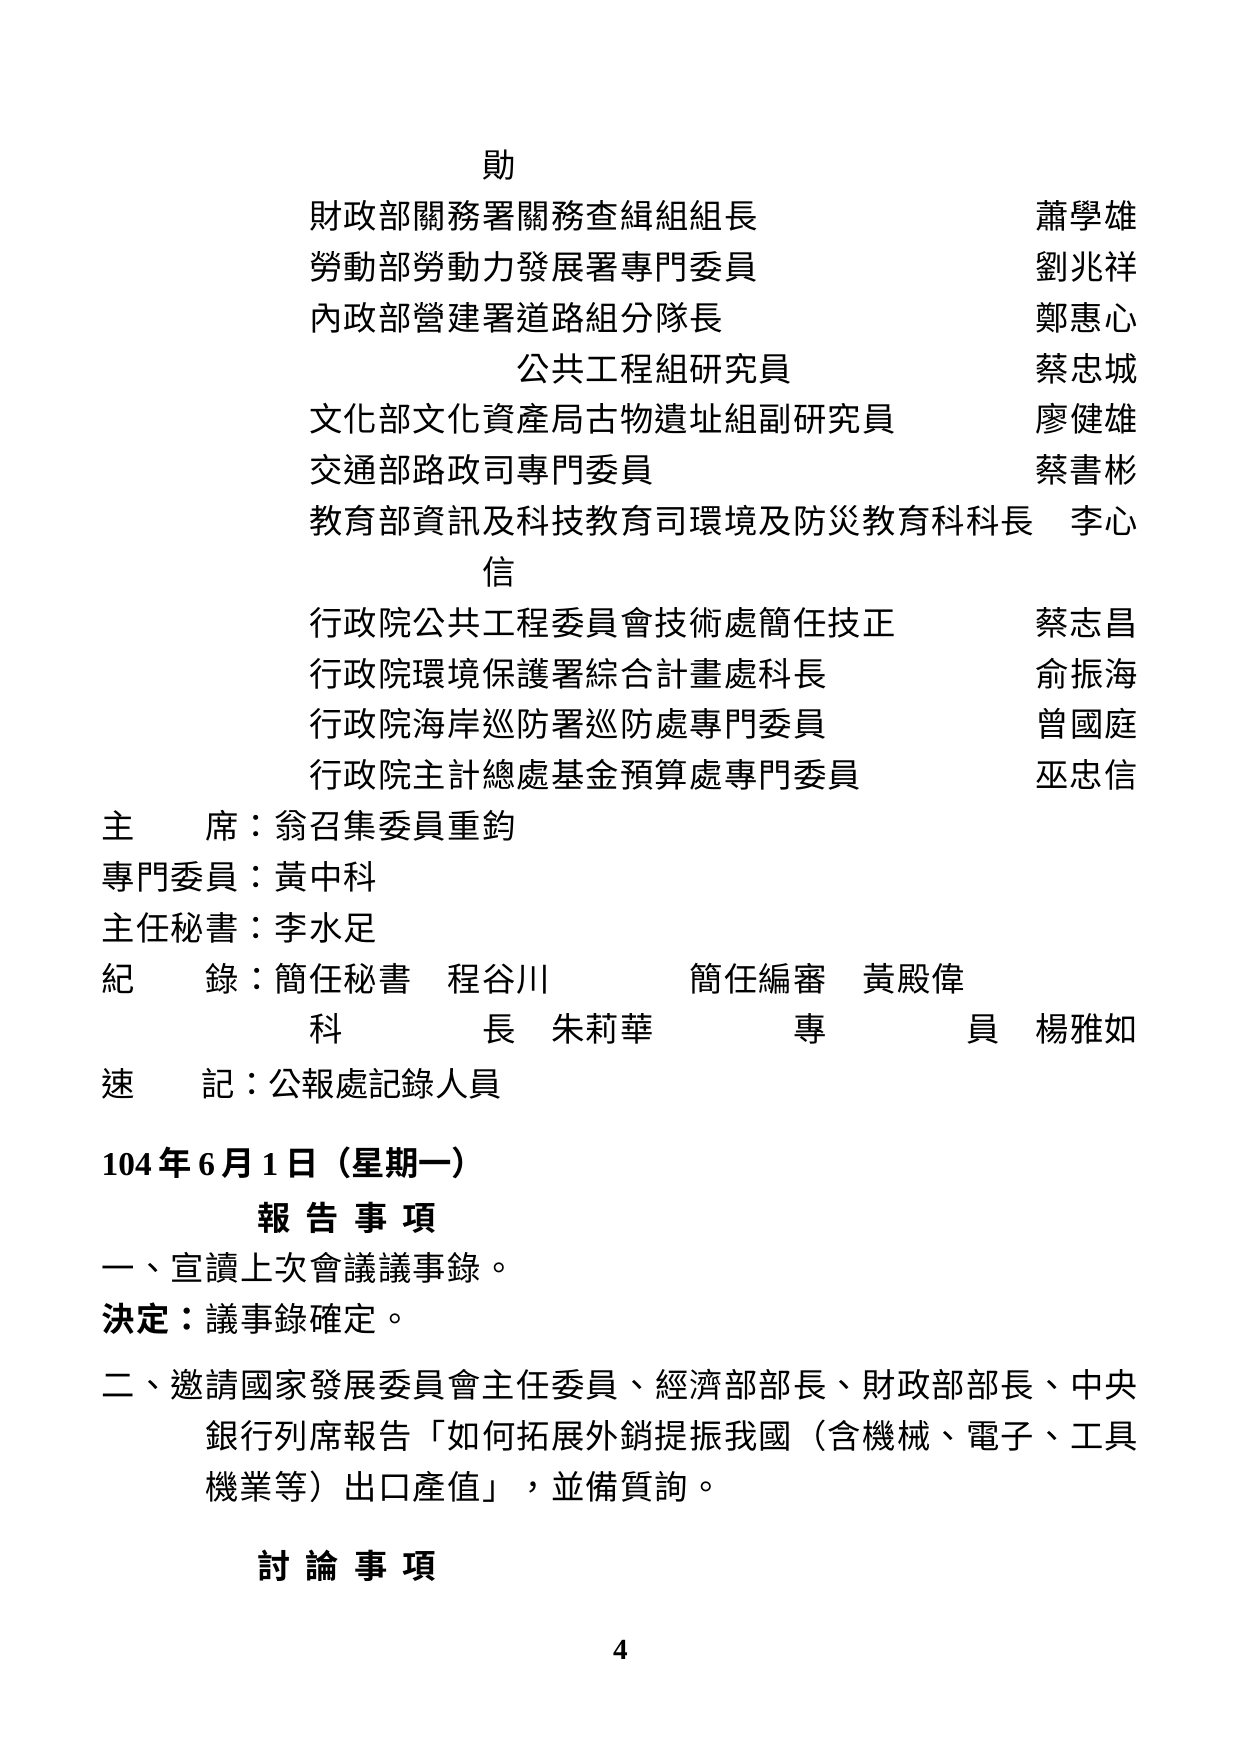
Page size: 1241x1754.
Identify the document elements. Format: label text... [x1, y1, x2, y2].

text 行政院環境保護署綜合計畫處科長 俞振海 [274, 646, 1139, 697]
text 行政院海岸巡防署巡防處專門委員 曾國庭 [274, 697, 1139, 748]
text 科 長 朱莉華 專 員 楊雅如 [274, 1002, 1139, 1053]
text 一、宣讀上次會議議事錄。 [101, 1241, 1139, 1292]
text 討 論 事 項 [101, 1536, 1139, 1590]
text 公共工程組研究員 蔡忠城 [482, 341, 1139, 392]
text 財政部關務署關務查緝組組長 蕭學雄 [274, 189, 1139, 239]
text 決定：議事錄確定。 [101, 1292, 1139, 1342]
text 行政院公共工程委員會技術處簡任技正 蔡志昌 [274, 595, 1139, 646]
text 交通部路政司專門委員 蔡書彬 [274, 443, 1139, 494]
text 文化部文化資產局古物遺址組副研究員 廖健雄 [274, 392, 1139, 443]
text 法務部參事 羅建勛 [274, 138, 1139, 189]
text 行政院主計總處基金預算處專門委員 巫忠信 [274, 748, 1139, 799]
text 主 席：翁召集委員重鈞 [101, 799, 1139, 849]
text 報 告 事 項 [101, 1187, 1139, 1241]
text 勞動部勞動力發展署專門委員 劉兆祥 [274, 239, 1139, 290]
text 內政部營建署道路組分隊長 鄭惠心 [274, 290, 1139, 341]
text 專門委員：黃中科 [101, 849, 1109, 900]
text 104年6月1日（星期一） [101, 1132, 1139, 1187]
text 主任秘書：李水足 [101, 900, 1109, 951]
text 二、邀請國家發展委員會主任委員、經濟部部長、財政部部長、中央銀行列席報告「如何拓展外銷提振我國（含機械、電子、工具機業等）出口產值」，並備質詢。 [101, 1358, 1139, 1510]
text 紀 錄：簡任秘書 程谷川 簡任編審 黃殿偉 [101, 951, 1153, 1002]
text 速 記：公報處記錄人員 [101, 1053, 1139, 1107]
text 教育部資訊及科技教育司環境及防災教育科科長 李心信 [274, 494, 1139, 595]
